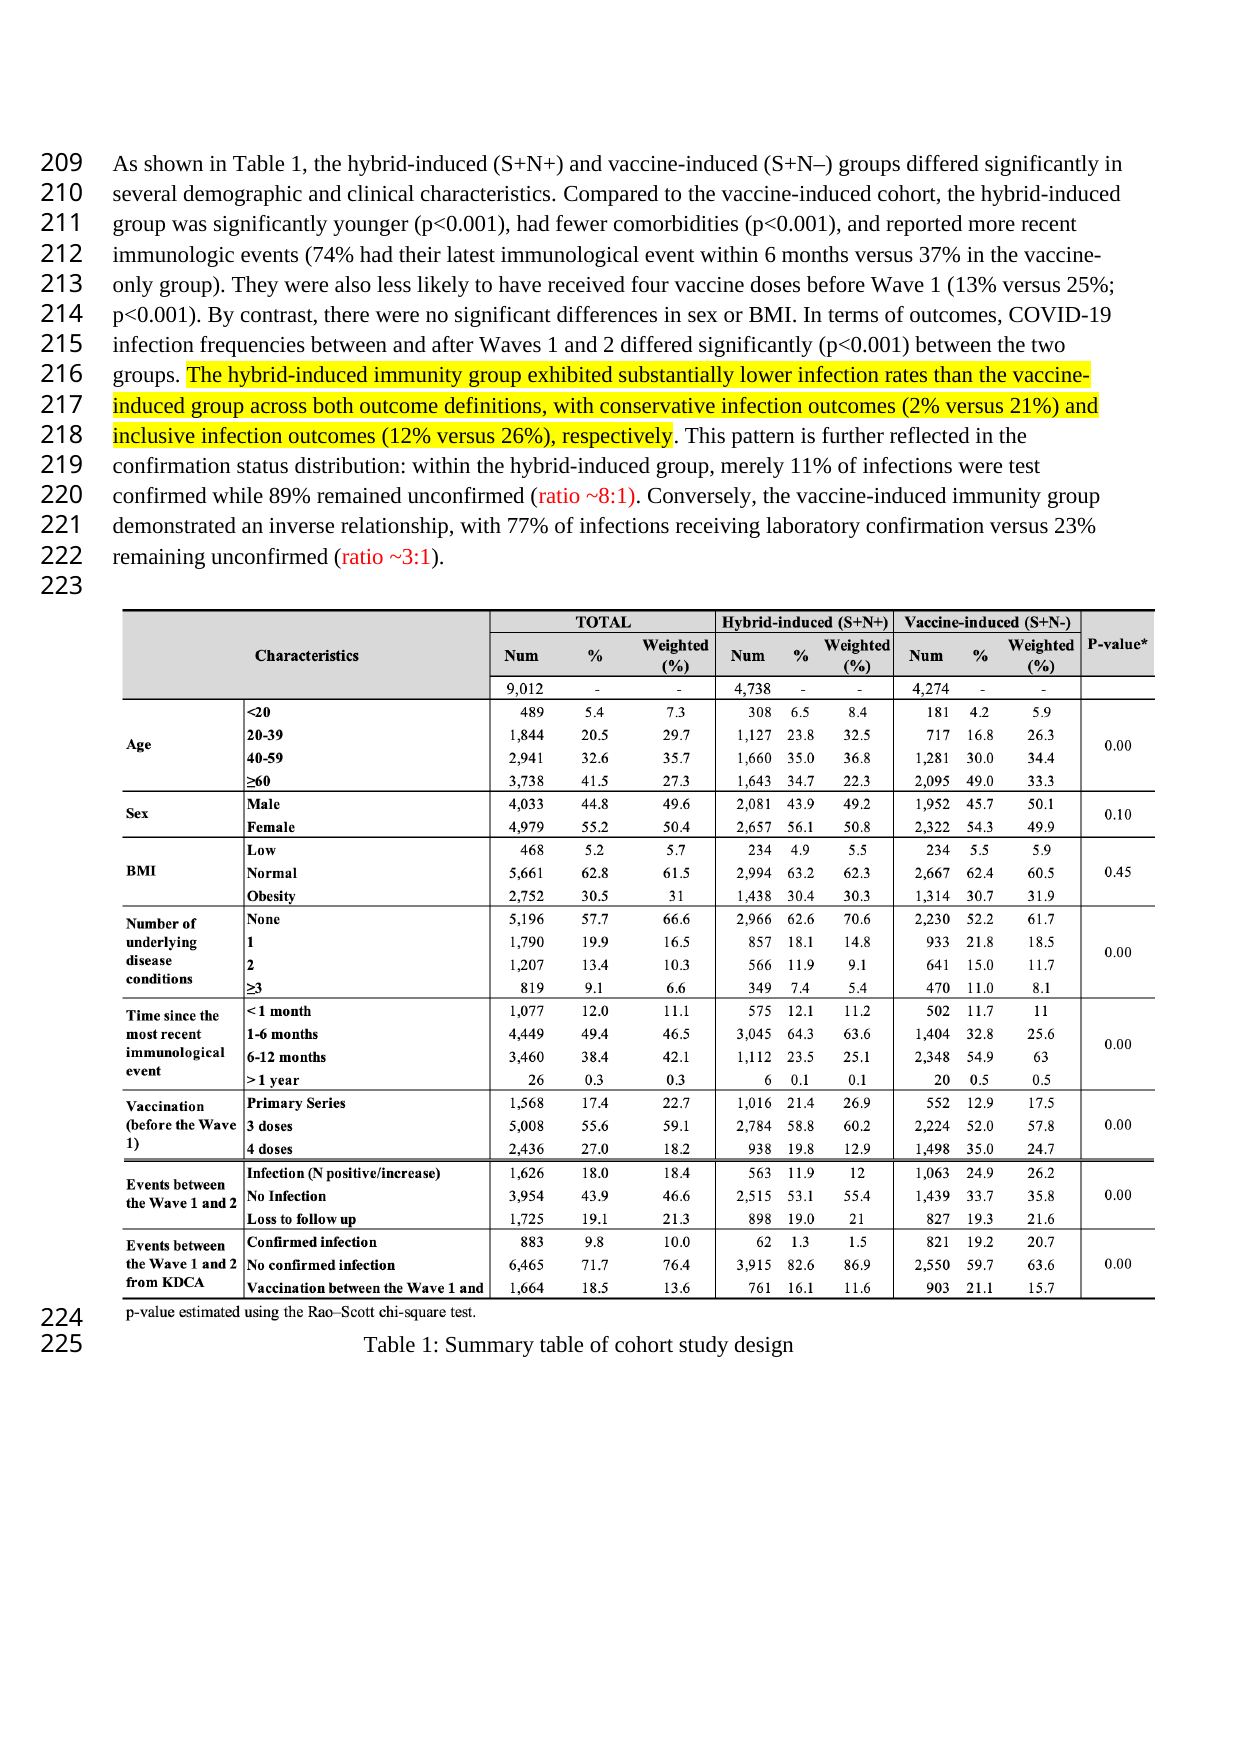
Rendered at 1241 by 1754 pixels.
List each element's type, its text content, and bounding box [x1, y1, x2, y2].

text Table 1: Summary table of cohort study design [363, 1331, 1128, 1357]
text As shown in Table 1, the hybrid‐induced (S+N+) and vaccine‐induced (S+N–) groups differed significantly in several demographic and clinical characteristics. Compared to the vaccine‐induced cohort, the hybrid‐induced group was significantly younger (p<0.001), had fewer comorbidities (p<0.001), and reported more recent immunologic events (74% had their latest immunological event within 6 months versus 37% in the vaccine‐only group). They were also less likely to have received four vaccine doses before Wave 1 (13% versus 25%; p<0.001). By contrast, there were no significant differences in sex or BMI. In terms of outcomes, COVID‐19 infection frequencies between and after Waves 1 and 2 differed significantly (p<0.001) between the two groups. The hybrid-induced immunity group exhibited substantially lower infection rates than the vaccine-induced group across both outcome definitions, with conservative infection outcomes (2% versus 21%) and inclusive infection outcomes (12% versus 26%), respectively. This pattern is further reflected in the confirmation status distribution: within the hybrid-induced group, merely 11% of infections were test confirmed while 89% remained unconfirmed (ratio ~8:1). Conversely, the vaccine-induced immunity group demonstrated an inverse relationship, with 77% of infections receiving laboratory confirmation versus 23% remaining unconfirmed (ratio ~3:1). [112, 150, 1128, 569]
picture [112, 603, 1163, 1327]
